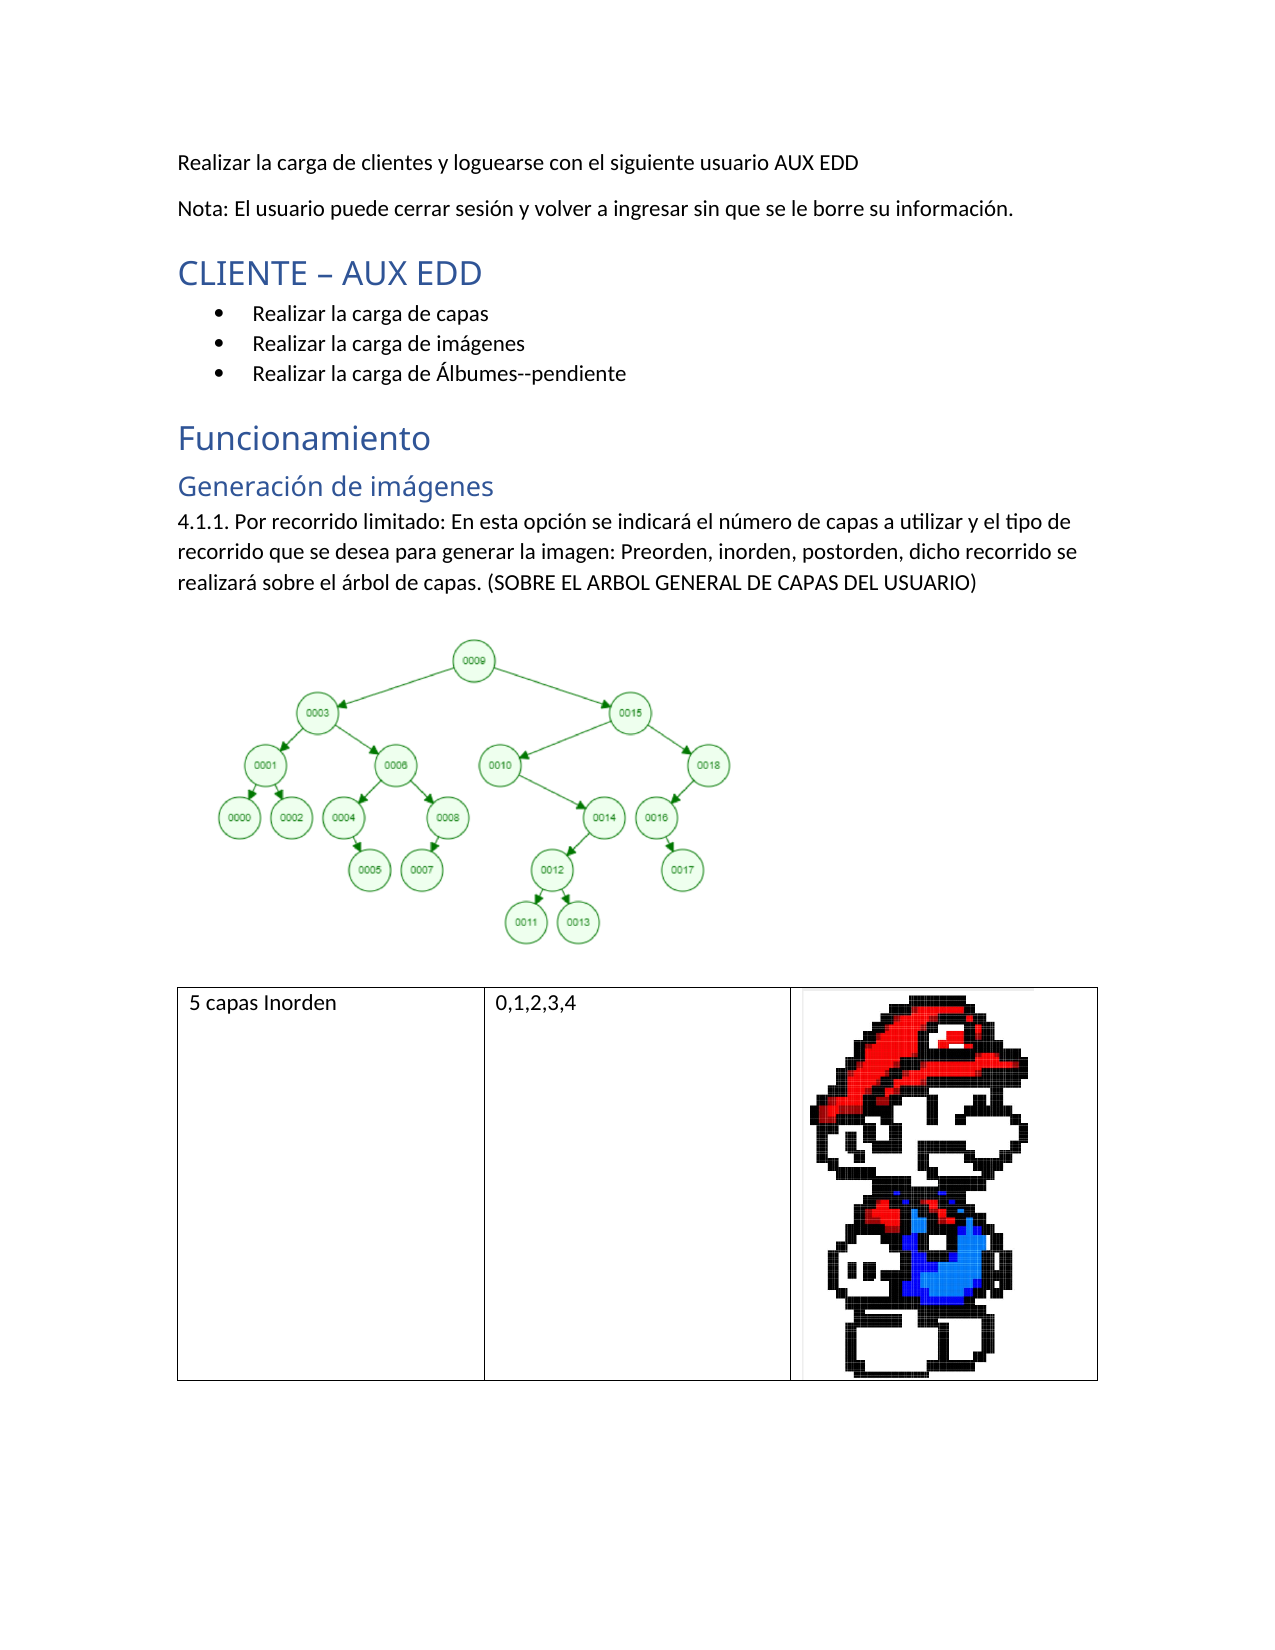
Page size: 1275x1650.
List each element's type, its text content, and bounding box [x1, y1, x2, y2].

text 4.1.1. Por recorrido limitado: En esta opción se indicará el número de capas a utilizar y el tipo de recorrido que se desea para generar la imagen: Preorden, inorden, postorden, dicho recorrido se realizará sobre el árbol de capas. (SOBRE EL ARBOL GENERAL DE CAPAS DEL USUARIO) [177, 507, 1098, 596]
table_header 5 capas Inorden [178, 988, 484, 1379]
subtitle Generación de imágenes [177, 467, 1098, 504]
list Realizar la carga de Álbumes--pendiente [215, 359, 1098, 387]
subtitle CLIENTE – AUX EDD [177, 250, 1098, 295]
picture [802, 988, 1034, 1380]
list Realizar la carga de imágenes [215, 329, 1098, 357]
text Nota: El usuario puede cerrar sesión y volver a ingresar sin que se le borre su información. [177, 194, 1098, 222]
table_header [1034, 988, 1097, 1379]
list Realizar la carga de capas [215, 299, 1098, 327]
subtitle Funcionamiento [177, 414, 1098, 460]
table_header 0,1,2,3,4 [485, 988, 790, 1379]
table_header [791, 988, 802, 1379]
picture [177, 614, 774, 969]
text Realizar la carga de clientes y loguearse con el siguiente usuario AUX EDD [177, 148, 1098, 176]
